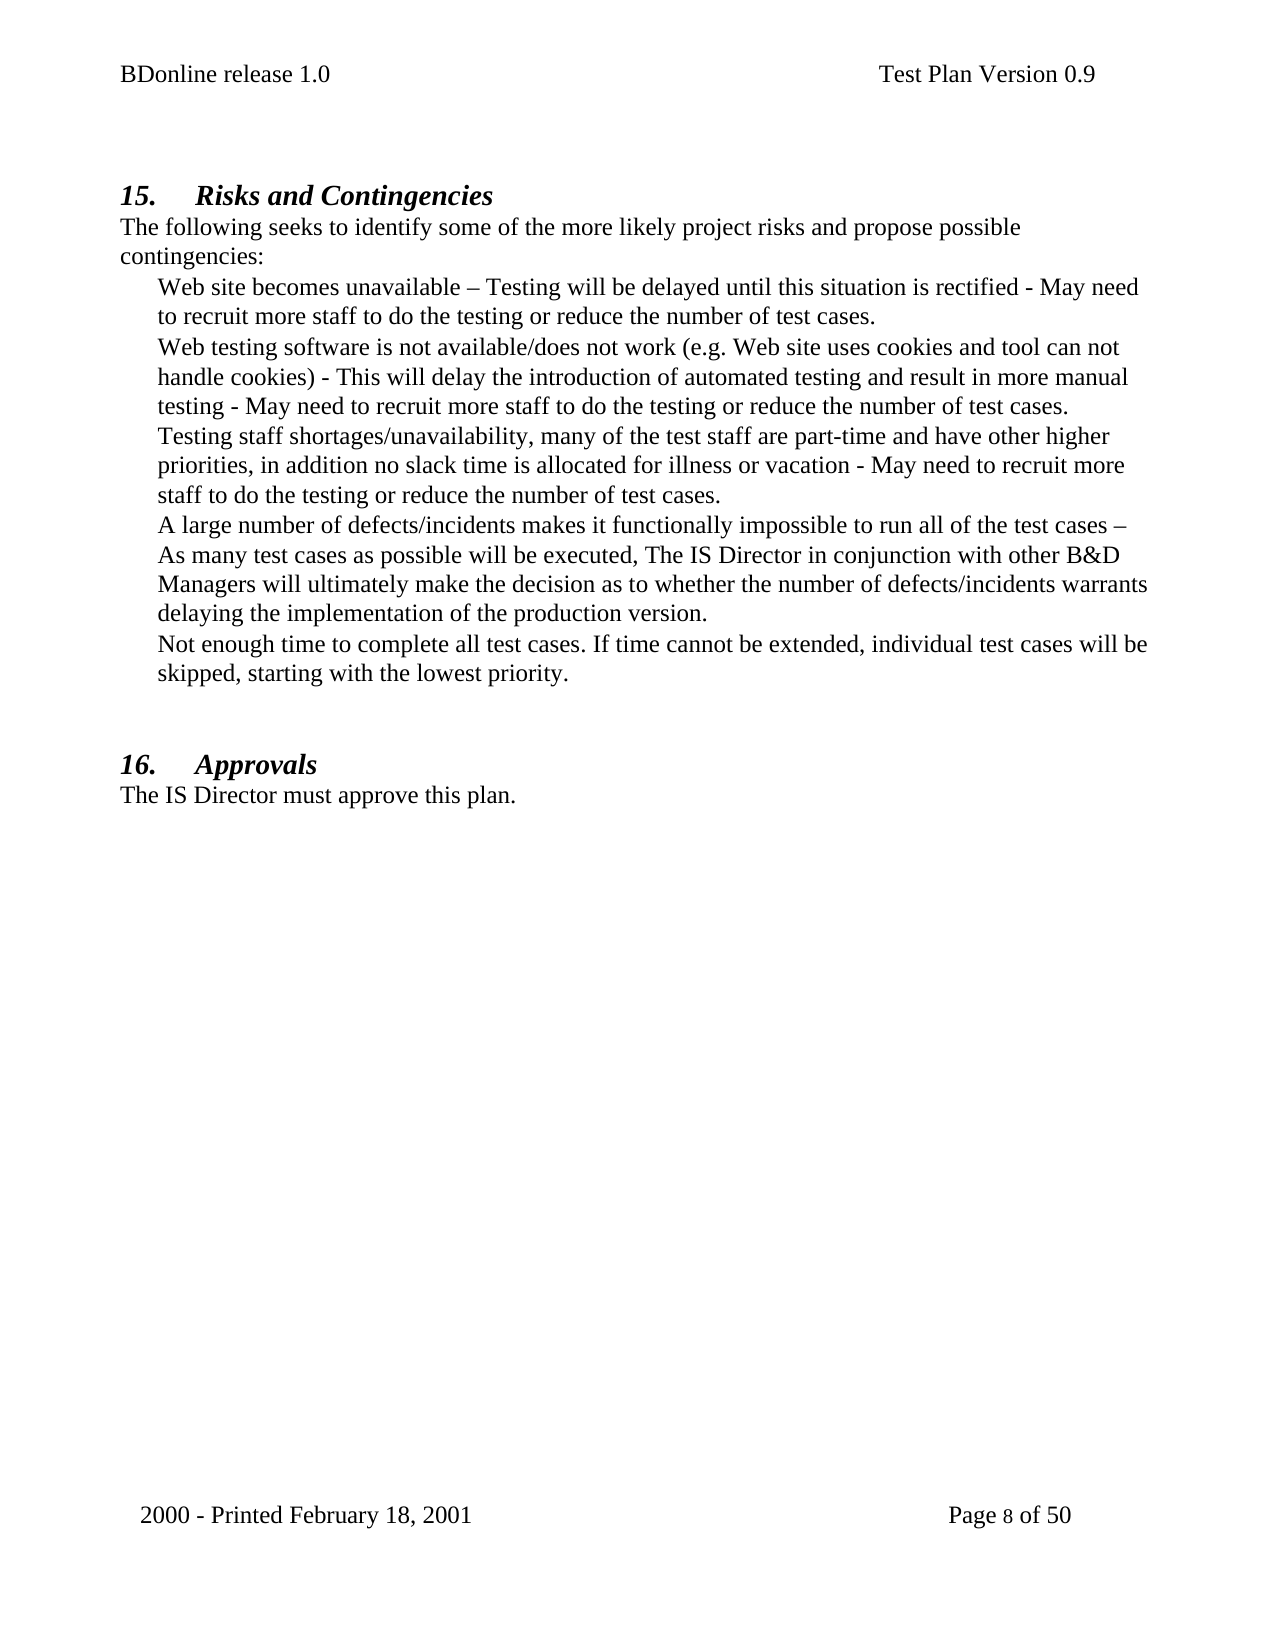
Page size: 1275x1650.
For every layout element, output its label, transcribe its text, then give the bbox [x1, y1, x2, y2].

text Web testing software is not available/does not work (e.g. Web site uses cookies and tool can not handle cookies) - This will delay the introduction of automated testing and result in more manual testing - May need to recruit more staff to do the testing or reduce the number of test cases. Testing staff shortages/unavailability, many of the test staff are part-time and have other higher priorities, in addition no slack time is allocated for illness or vacation - May need to recruit more staff to do the testing or reduce the number of test cases. [157, 332, 1130, 509]
text The following seeks to identify some of the more likely project risks and propose possible contingencies: [120, 212, 1022, 270]
text 15. Risks and Contingencies [120, 178, 1156, 212]
text A large number of defects/incidents makes it functionally impossible to run all of the test cases – As many test cases as possible will be executed, The IS Director in conjunction with other B&D Managers will ultimately make the decision as to whether the number of defects/incidents warrants delaying the implementation of the production version. [157, 511, 1149, 627]
text Not enough time to complete all test cases. If time cannot be extended, individual test cases will be skipped, starting with the lowest priority. [157, 629, 1150, 687]
text 16. Approvals [120, 747, 1156, 780]
text Web site becomes unavailable – Testing will be delayed until this situation is rectified - May need to recruit more staff to do the testing or reduce the number of test cases. [157, 272, 1140, 330]
text The IS Director must approve this plan. [120, 781, 1156, 809]
